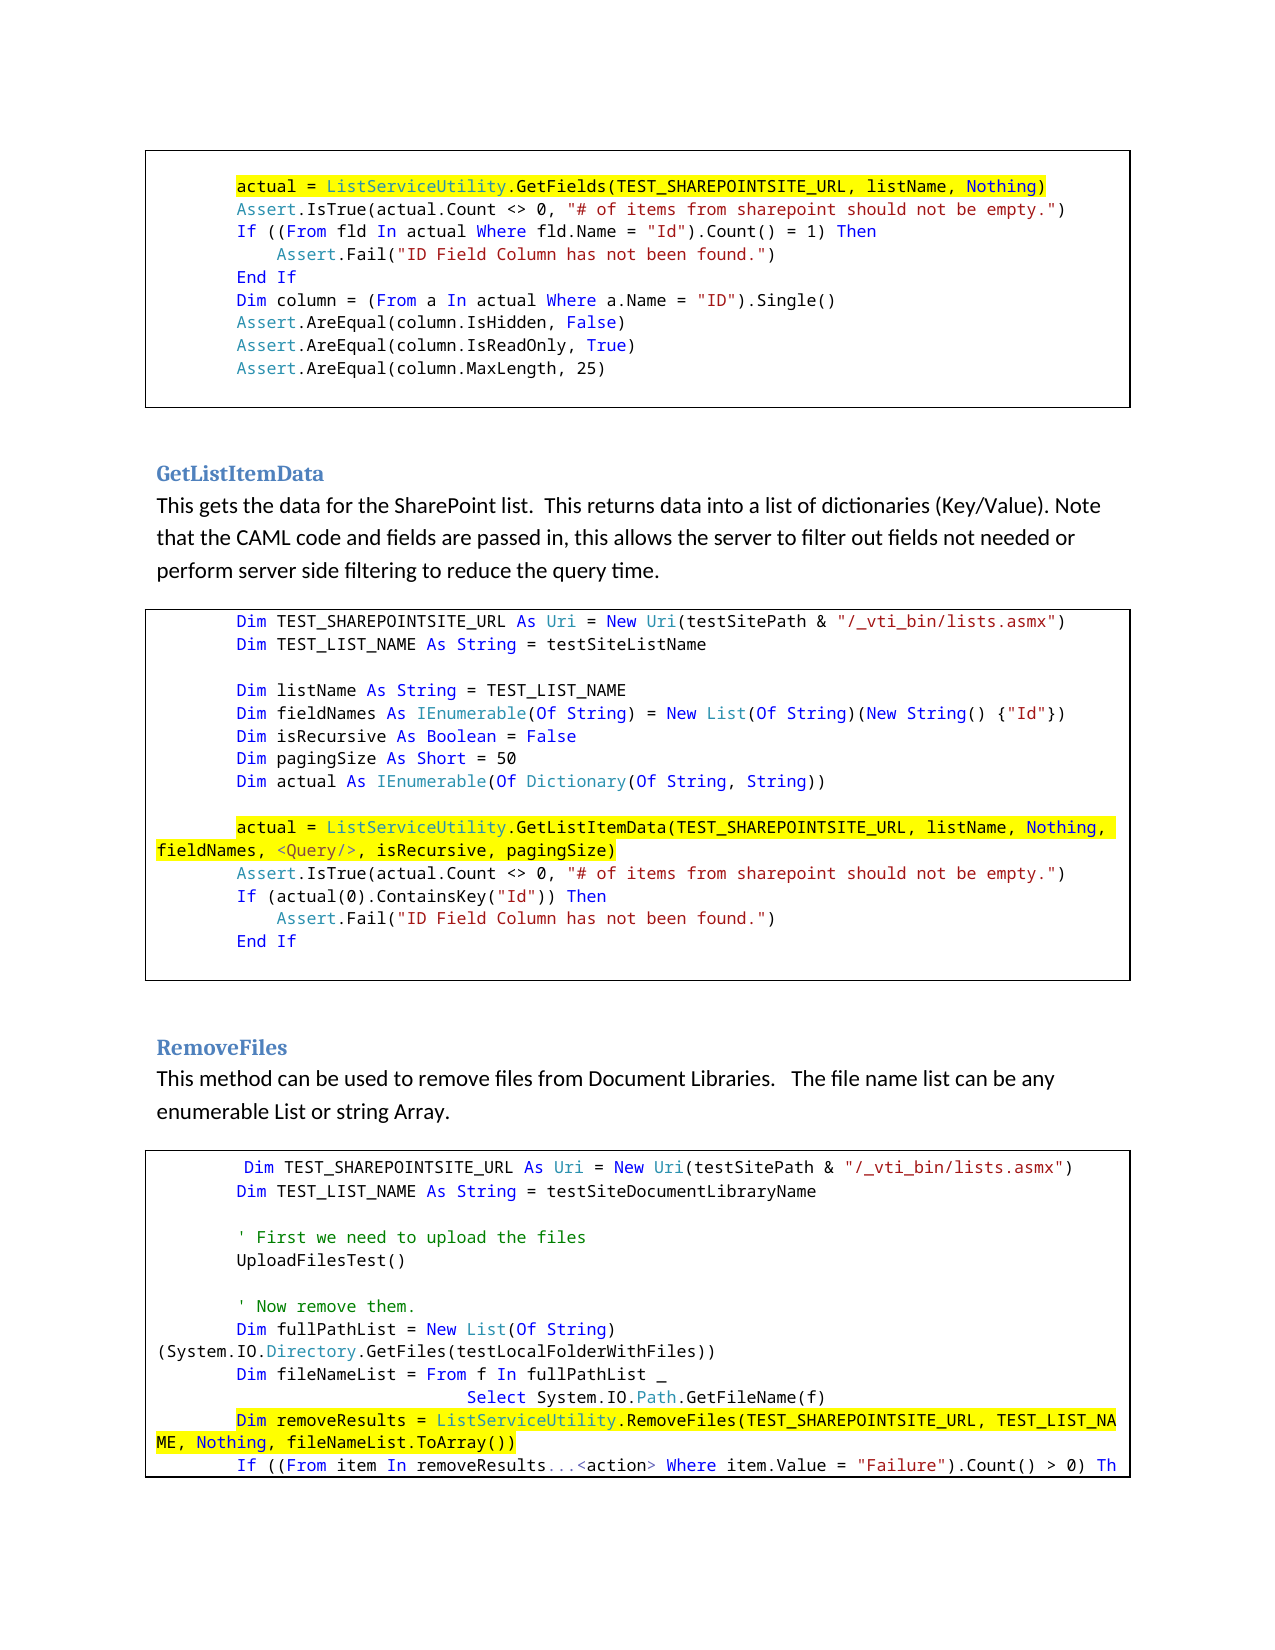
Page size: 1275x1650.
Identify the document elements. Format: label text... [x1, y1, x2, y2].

text This method can be used to remove files from Document Libraries. The file name list can be any enumerable List or string Array. [156, 1064, 1118, 1125]
table_header Dim TEST_SHAREPOINTSITE_URL As Uri = New Uri(testSitePath & "/_vti_bin/lists.asmx") Dim TEST_LIST_NAME As String = testSiteListName Dim listName As String = TEST_LIST_NAME Dim fieldNames As IEnumerable(Of String) = New List(Of String)(New String() {"Id"}) Dim isRecursive As Boolean = False Dim pagingSize As Short = 50 Dim actual As IEnumerable(Of Dictionary(Of String, String)) actual = ListServiceUtility.GetListItemData(TEST_SHAREPOINTSITE_URL, listName, Nothing, fieldNames, <Query/>, isRecursive, pagingSize) Assert.IsTrue(actual.Count <> 0, "# of items from sharepoint should not be empty.") If (actual(0).ContainsKey("Id")) Then Assert.Fail("ID Field Column has not been found.") End If [146, 610, 1129, 980]
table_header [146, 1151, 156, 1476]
subtitle GetListItemData [156, 461, 1118, 487]
text This gets the data for the SharePoint list. This returns data into a list of dictionaries (Key/Value). Note that the CAML code and fields are passed in, this allows the server to filter out fields not needed or perform server side filtering to reduce the query time. [156, 491, 1118, 584]
subtitle RemoveFiles [156, 1034, 1118, 1061]
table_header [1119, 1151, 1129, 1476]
